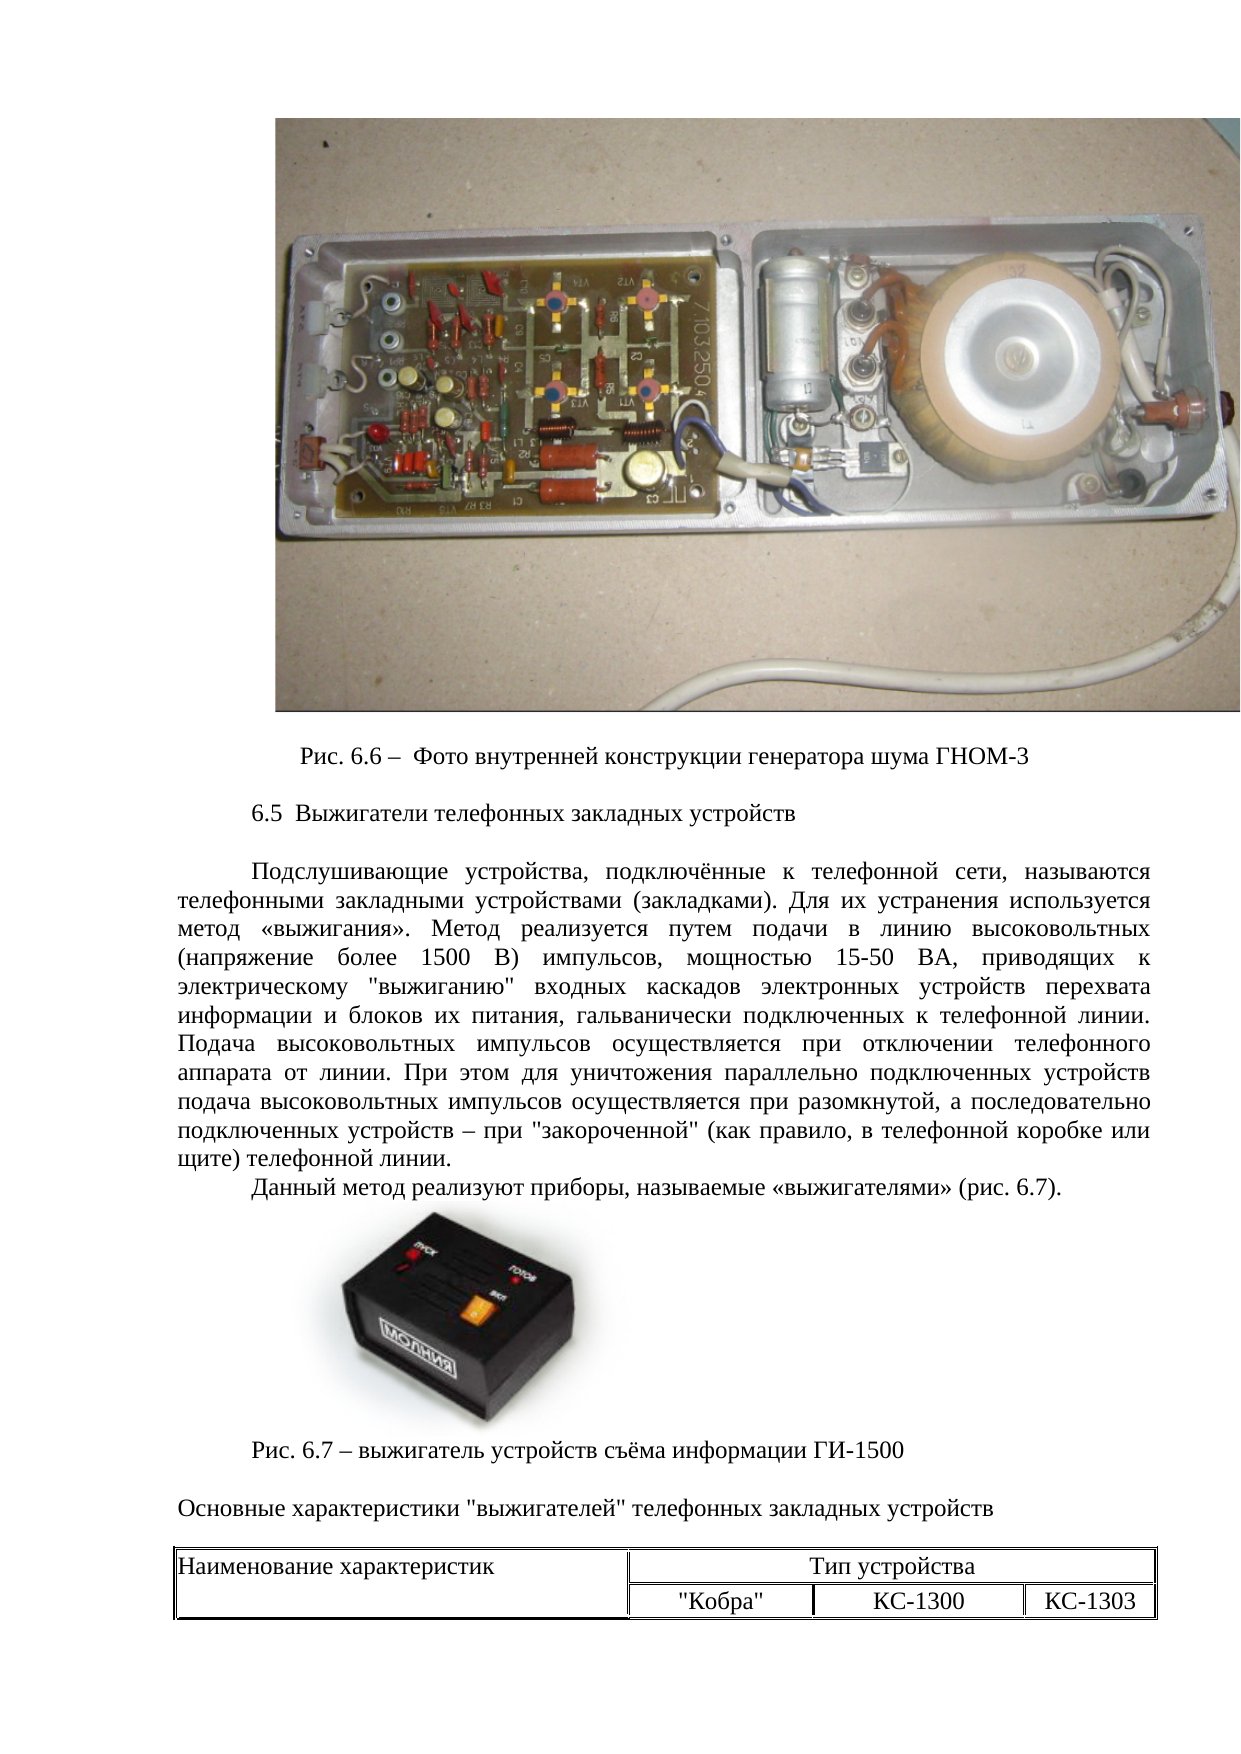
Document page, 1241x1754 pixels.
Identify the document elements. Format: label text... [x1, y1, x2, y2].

text Данный метод реализуют приборы, называемые «выжигателями» (рис. 6.7). [177, 1172, 1152, 1201]
text Подслушивающие устройства, подключённые к телефонной сети, называются телефонными закладными устройствами (закладками). Для их устранения используется метод «выжигания». Метод реализуется путем подачи в линию высоковольтных (напряжение более 1500 В) импульсов, мощностью 15-50 ВА, приводящих к электрическому "выжиганию" входных каскадов электронных устройств перехвата информации и блоков их питания, гальванически подключенных к телефонной линии. Подача высоковольтных импульсов осуществляется при отключении телефонного аппарата от линии. При этом для уничтожения параллельно подключенных устройств подача высоковольтных импульсов осуществляется при разомкнутой, а последовательно подключенных устройств – при "закороченной" (как правило, в телефонной коробке или щите) телефонной линии. [177, 856, 1152, 1172]
picture [251, 1201, 667, 1436]
table_cell КС-1300 [813, 1585, 1024, 1617]
text Основные характеристики "выжигателей" телефонных закладных устройств [177, 1493, 1152, 1521]
table_cell КС-1303 [1025, 1582, 1156, 1617]
text Рис. 6.6 – Фото внутренней конструкции генератора шума ГНОМ-3 [177, 741, 1152, 770]
table_cell "Кобра" [629, 1585, 813, 1617]
table_header Тип устройства [629, 1550, 1154, 1582]
text 6.5 Выжигатели телефонных закладных устройств [183, 798, 1146, 827]
picture [271, 118, 1241, 713]
table_header Наименование характеристик [177, 1550, 628, 1617]
text Рис. 6.7 – выжигатель устройств съёма информации ГИ-1500 [177, 1435, 1152, 1464]
